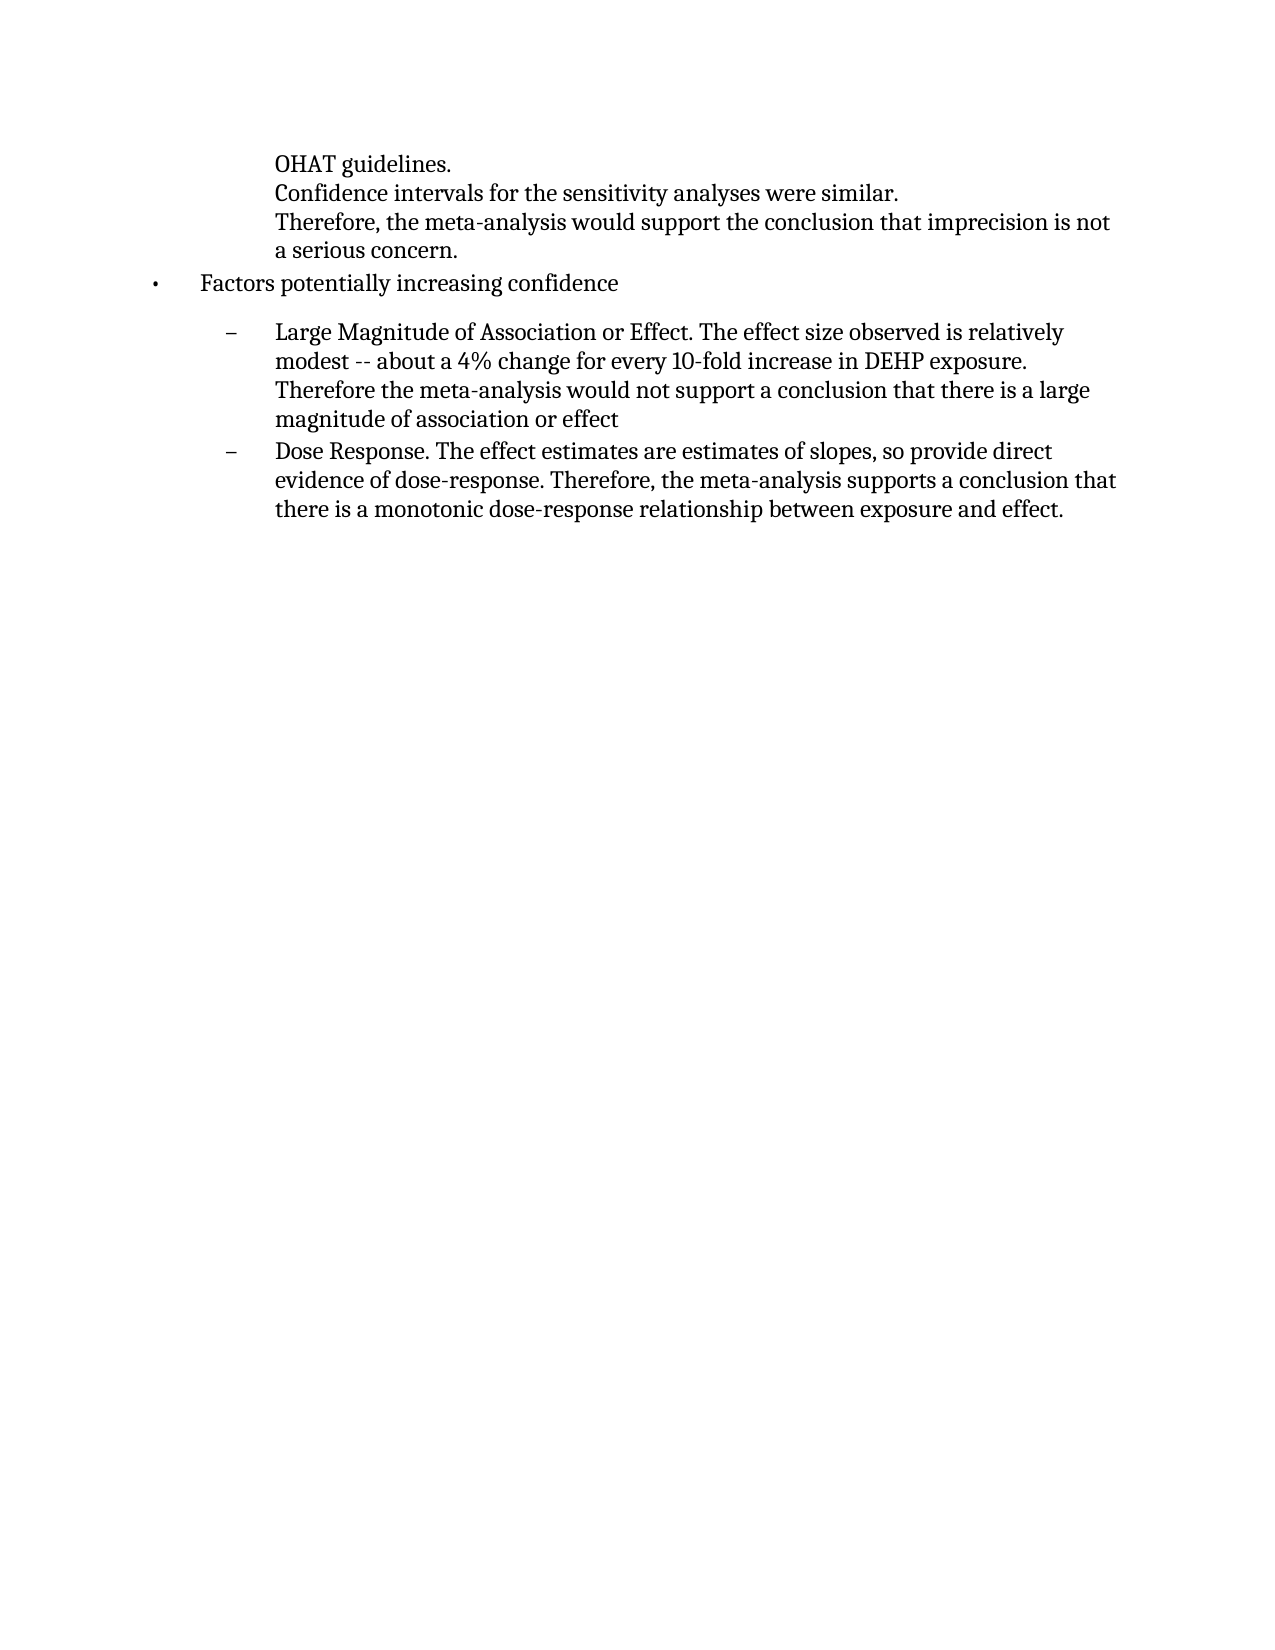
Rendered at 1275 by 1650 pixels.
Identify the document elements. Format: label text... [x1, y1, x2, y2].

list Large Magnitude of Association or Effect. The effect size observed is relatively modest -- about a 4% change for every 10-fold increase in DEHP exposure. Therefore the meta-analysis would not support a conclusion that there is a large magnitude of association or effect [225, 318, 1125, 433]
list Dose Response. The effect estimates are estimates of slopes, so provide direct evidence of dose-response. Therefore, the meta-analysis supports a conclusion that there is a monotonic dose-response relationship between exposure and effect. [225, 437, 1125, 523]
list Factors potentially increasing confidence [150, 269, 1125, 297]
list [225, 150, 1125, 265]
